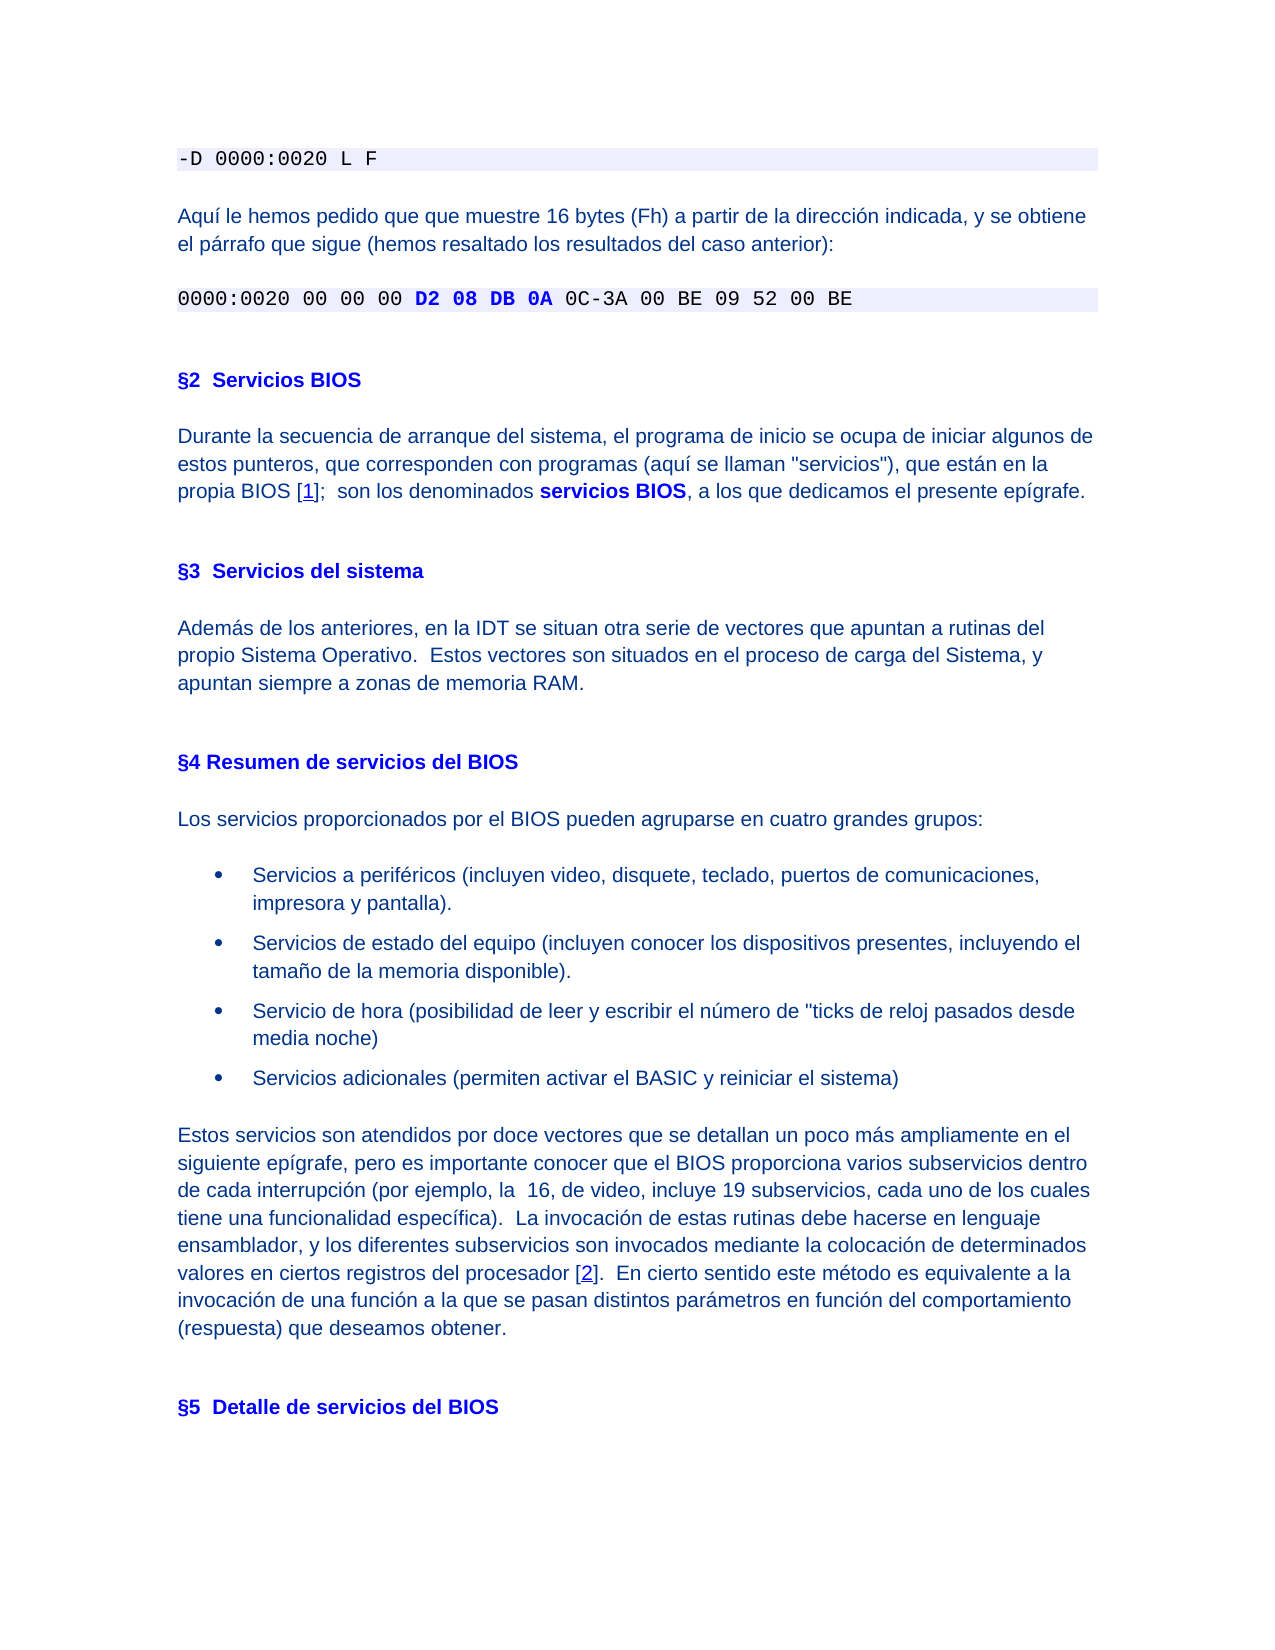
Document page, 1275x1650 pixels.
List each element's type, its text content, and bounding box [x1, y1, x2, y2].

text Aquí le hemos pedido que que muestre 16 bytes (Fh) a partir de la dirección indicada, y se obtiene el párrafo que sigue (hemos resaltado los resultados del caso anterior): [177, 204, 1098, 255]
subtitle §2 Servicios BIOS [177, 367, 1098, 391]
text Los servicios proporcionados por el BIOS pueden agruparse en cuatro grandes grupos: [177, 807, 1098, 831]
list Servicios de estado del equipo (incluyen conocer los dispositivos presentes, incluyendo el tamaño de la memoria disponible). [215, 931, 1098, 982]
text Estos servicios son atendidos por doce vectores que se detallan un poco más ampliamente en el siguiente epígrafe, pero es importante conocer que el BIOS proporciona varios subservicios dentro de cada interrupción (por ejemplo, la 16, de video, incluye 19 subservicios, cada uno de los cuales tiene una funcionalidad específica). La invocación de estas rutinas debe hacerse en lenguaje ensamblador, y los diferentes subservicios son invocados mediante la colocación de determinados valores en ciertos registros del procesador [2]. En cierto sentido este método es equivalente a la invocación de una función a la que se pasan distintos parámetros en función del comportamiento (respuesta) que deseamos obtener. [177, 1123, 1098, 1339]
list Servicios adicionales (permiten activar el BASIC y reiniciar el sistema) [215, 1066, 1098, 1090]
subtitle §3 Servicios del sistema [177, 559, 1098, 583]
text -D 0000:0020 L F [177, 148, 1098, 171]
text Además de los anteriores, en la IDT se situan otra serie de vectores que apuntan a rutinas del propio Sistema Operativo. Estos vectores son situados en el proceso de carga del Sistema, y apuntan siempre a zonas de memoria RAM. [177, 615, 1098, 694]
subtitle §5 Detalle de servicios del BIOS [177, 1395, 1098, 1419]
text 0000:0020 00 00 00 D2 08 DB 0A 0C-3A 00 BE 09 52 00 BE [177, 288, 1098, 312]
subtitle §4 Resumen de servicios del BIOS [177, 750, 1098, 774]
list Servicio de hora (posibilidad de leer y escribir el número de "ticks de reloj pasados desde media noche) [215, 998, 1098, 1050]
list Servicios a periféricos (incluyen video, disquete, teclado, puertos de comunicaciones, impresora y pantalla). [215, 863, 1098, 915]
text Durante la secuencia de arranque del sistema, el programa de inicio se ocupa de iniciar algunos de estos punteros, que corresponden con programas (aquí se llaman "servicios"), que están en la propia BIOS [1]; son los denominados servicios BIOS, a los que dedicamos el presente epígrafe. [177, 424, 1098, 503]
